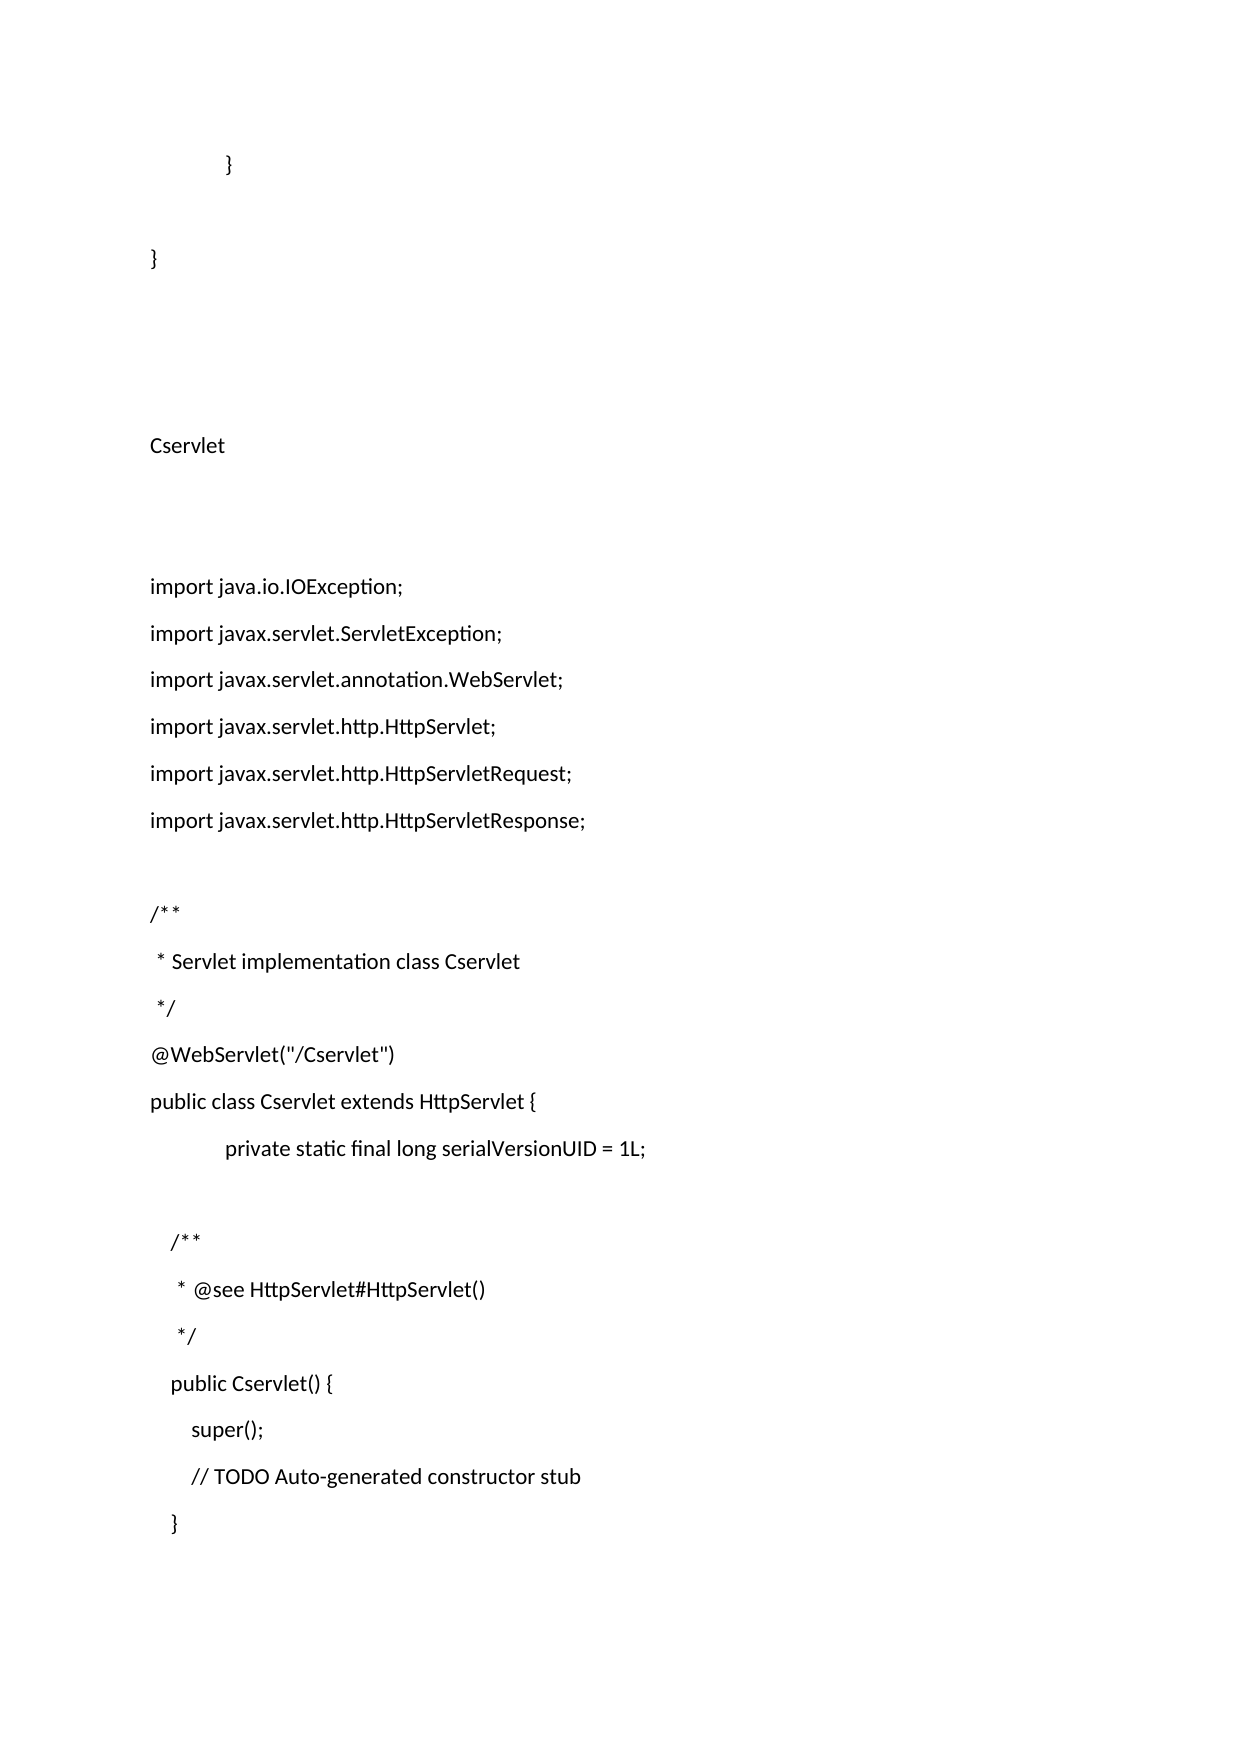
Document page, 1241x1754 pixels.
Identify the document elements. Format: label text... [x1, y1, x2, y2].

text super(); [150, 1416, 1090, 1444]
text public class Cservlet extends HttpServlet { [150, 1087, 1090, 1116]
text @WebServlet("/Cservlet") [150, 1041, 1090, 1069]
text import javax.servlet.http.HttpServlet; [150, 712, 1090, 741]
text /** [150, 900, 1090, 928]
text Cservlet [150, 431, 1090, 459]
text } [150, 1509, 1090, 1537]
text } [150, 150, 1090, 178]
text /** [150, 1228, 1090, 1256]
text } [150, 244, 1090, 272]
text * @see HttpServlet#HttpServlet() [150, 1275, 1090, 1303]
text import javax.servlet.ServletException; [150, 619, 1090, 647]
text */ [150, 994, 1090, 1022]
text */ [150, 1322, 1090, 1350]
text import javax.servlet.annotation.WebServlet; [150, 666, 1090, 694]
text private static final long serialVersionUID = 1L; [150, 1134, 1090, 1162]
text import javax.servlet.http.HttpServletRequest; [150, 759, 1090, 787]
text import javax.servlet.http.HttpServletResponse; [150, 806, 1090, 834]
text public Cservlet() { [150, 1369, 1090, 1397]
text * Servlet implementation class Cservlet [150, 947, 1090, 975]
text // TODO Auto-generated constructor stub [150, 1462, 1090, 1491]
text import java.io.IOException; [150, 572, 1090, 600]
